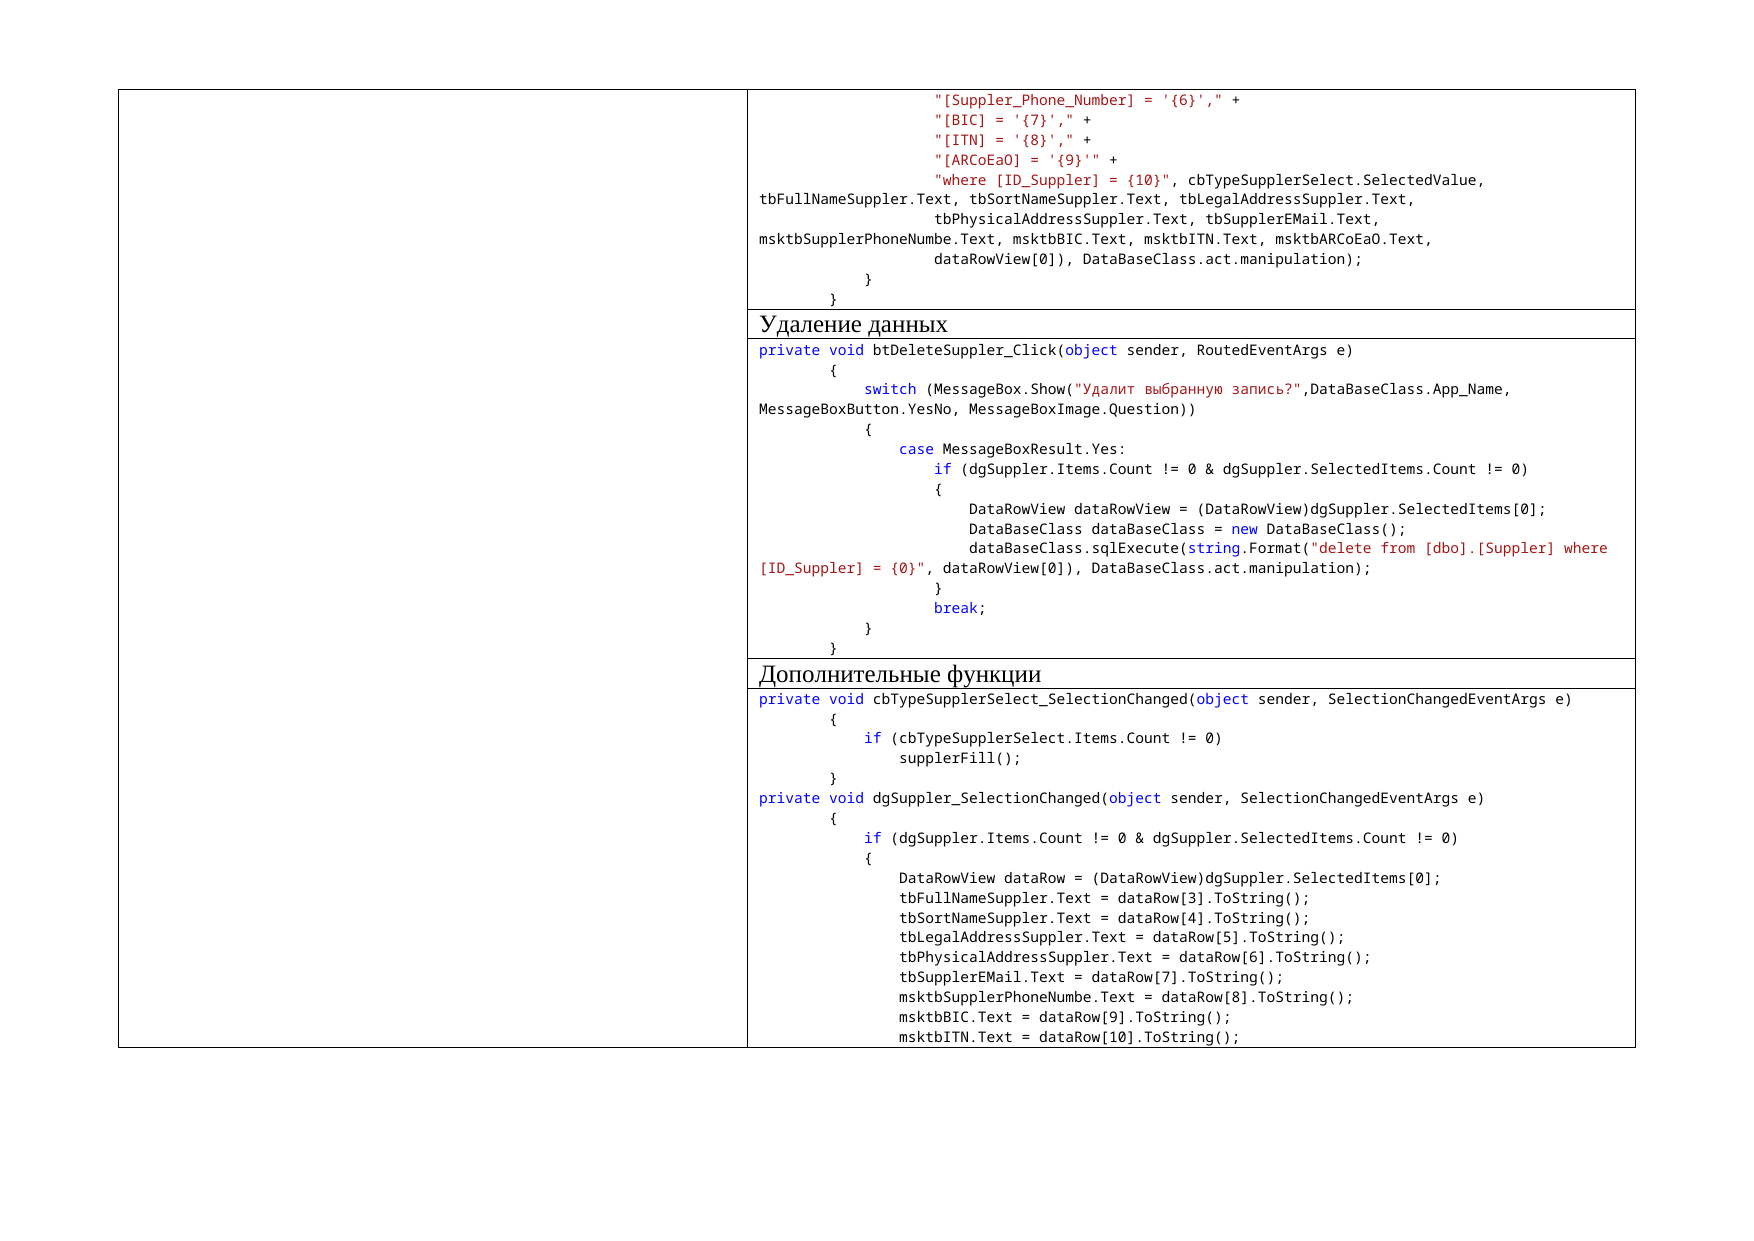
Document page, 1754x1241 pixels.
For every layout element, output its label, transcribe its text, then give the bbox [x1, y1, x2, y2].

table_cell Удаление данных [748, 310, 1635, 338]
table_cell private void btDeleteSuppler_Click(object sender, RoutedEventArgs e) { switch (MessageBox.Show("Удалит выбранную запись?",DataBaseClass.App_Name, MessageBoxButton.YesNo, MessageBoxImage.Question)) { case MessageBoxResult.Yes: if (dgSuppler.Items.Count != 0 & dgSuppler.SelectedItems.Count != 0) { DataRowView dataRowView = (DataRowView)dgSuppler.SelectedItems[0]; DataBaseClass dataBaseClass = new DataBaseClass(); dataBaseClass.sqlExecute(string.Format("delete from [dbo].[Suppler] where [ID_Suppler] = {0}", dataRowView[0]), DataBaseClass.act.manipulation); } break; } } [748, 339, 1635, 658]
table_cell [748, 90, 1635, 308]
table_cell Дополнительные функции [748, 659, 1635, 687]
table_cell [748, 689, 1635, 1047]
